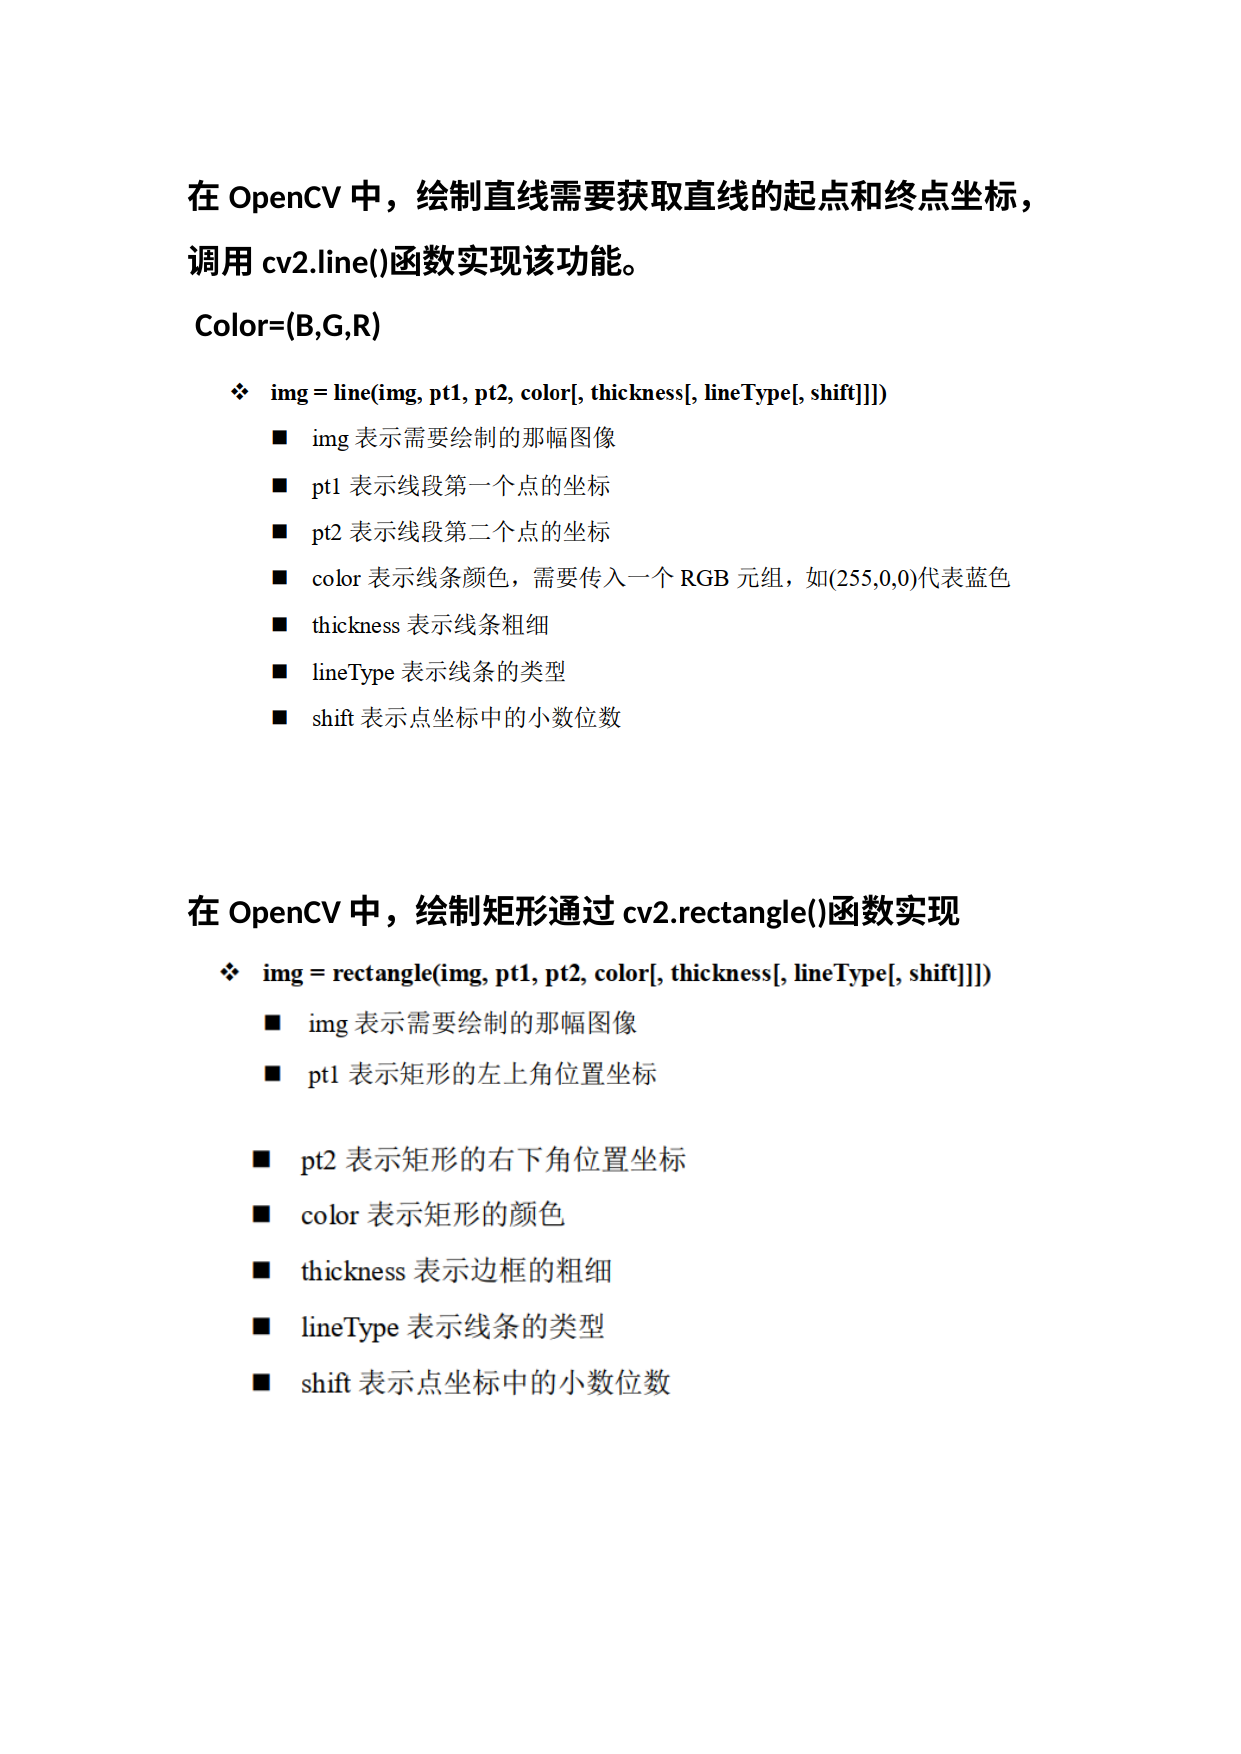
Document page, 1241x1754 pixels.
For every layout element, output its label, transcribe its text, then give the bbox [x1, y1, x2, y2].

picture [187, 942, 1053, 1124]
picture [187, 1137, 1053, 1407]
picture [187, 357, 1053, 746]
text 在 OpenCV 中，绘制直线需要获取直线的起点和终点坐标，调用 cv2.line()函数实现该功能。 [187, 162, 1053, 292]
text Color=(B,G,R) [187, 292, 1053, 357]
text 在 OpenCV 中，绘制矩形通过 cv2.rectangle()函数实现 [187, 877, 1053, 942]
